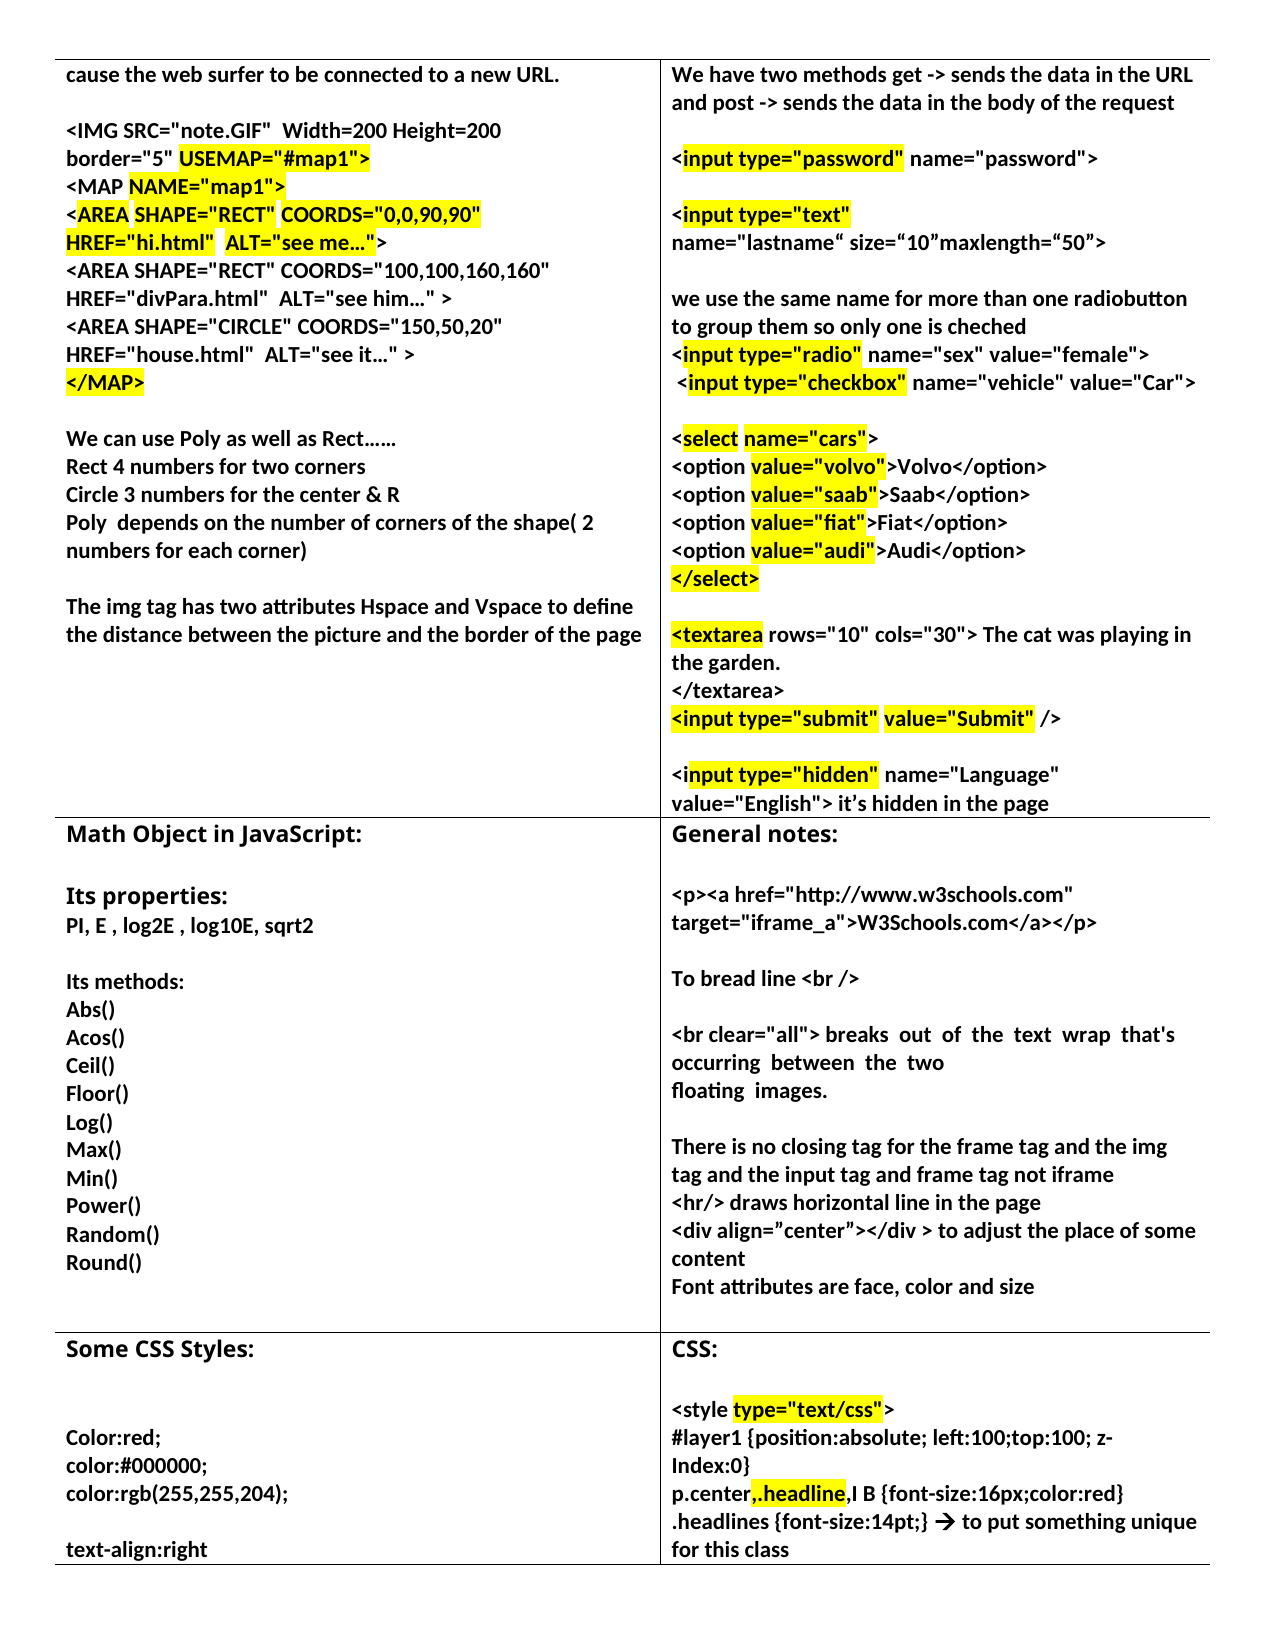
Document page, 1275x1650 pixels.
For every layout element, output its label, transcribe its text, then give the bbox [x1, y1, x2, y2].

table_cell Math Object in JavaScript: Its properties: PI, E , log2E , log10E, sqrt2 Its methods: Abs() Acos() Ceil() Floor() Log() Max() Min() Power() Random() Round() [55, 818, 660, 1332]
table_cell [661, 60, 1209, 817]
table_cell General notes: <p><a href="http://www.w3schools.com" target="iframe_a">W3Schools.com</a></p> To bread line <br /> <br clear="all"> breaks out of the text wrap that's occurring between the two floating images. There is no closing tag for the frame tag and the img tag and the input tag and frame tag not iframe <hr/> draws horizontal line in the page <div align=”center”></div > to adjust the place of some content Font attributes are face, color and size [661, 818, 1209, 1332]
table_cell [661, 1333, 1209, 1563]
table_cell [55, 60, 660, 817]
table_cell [55, 1333, 660, 1563]
